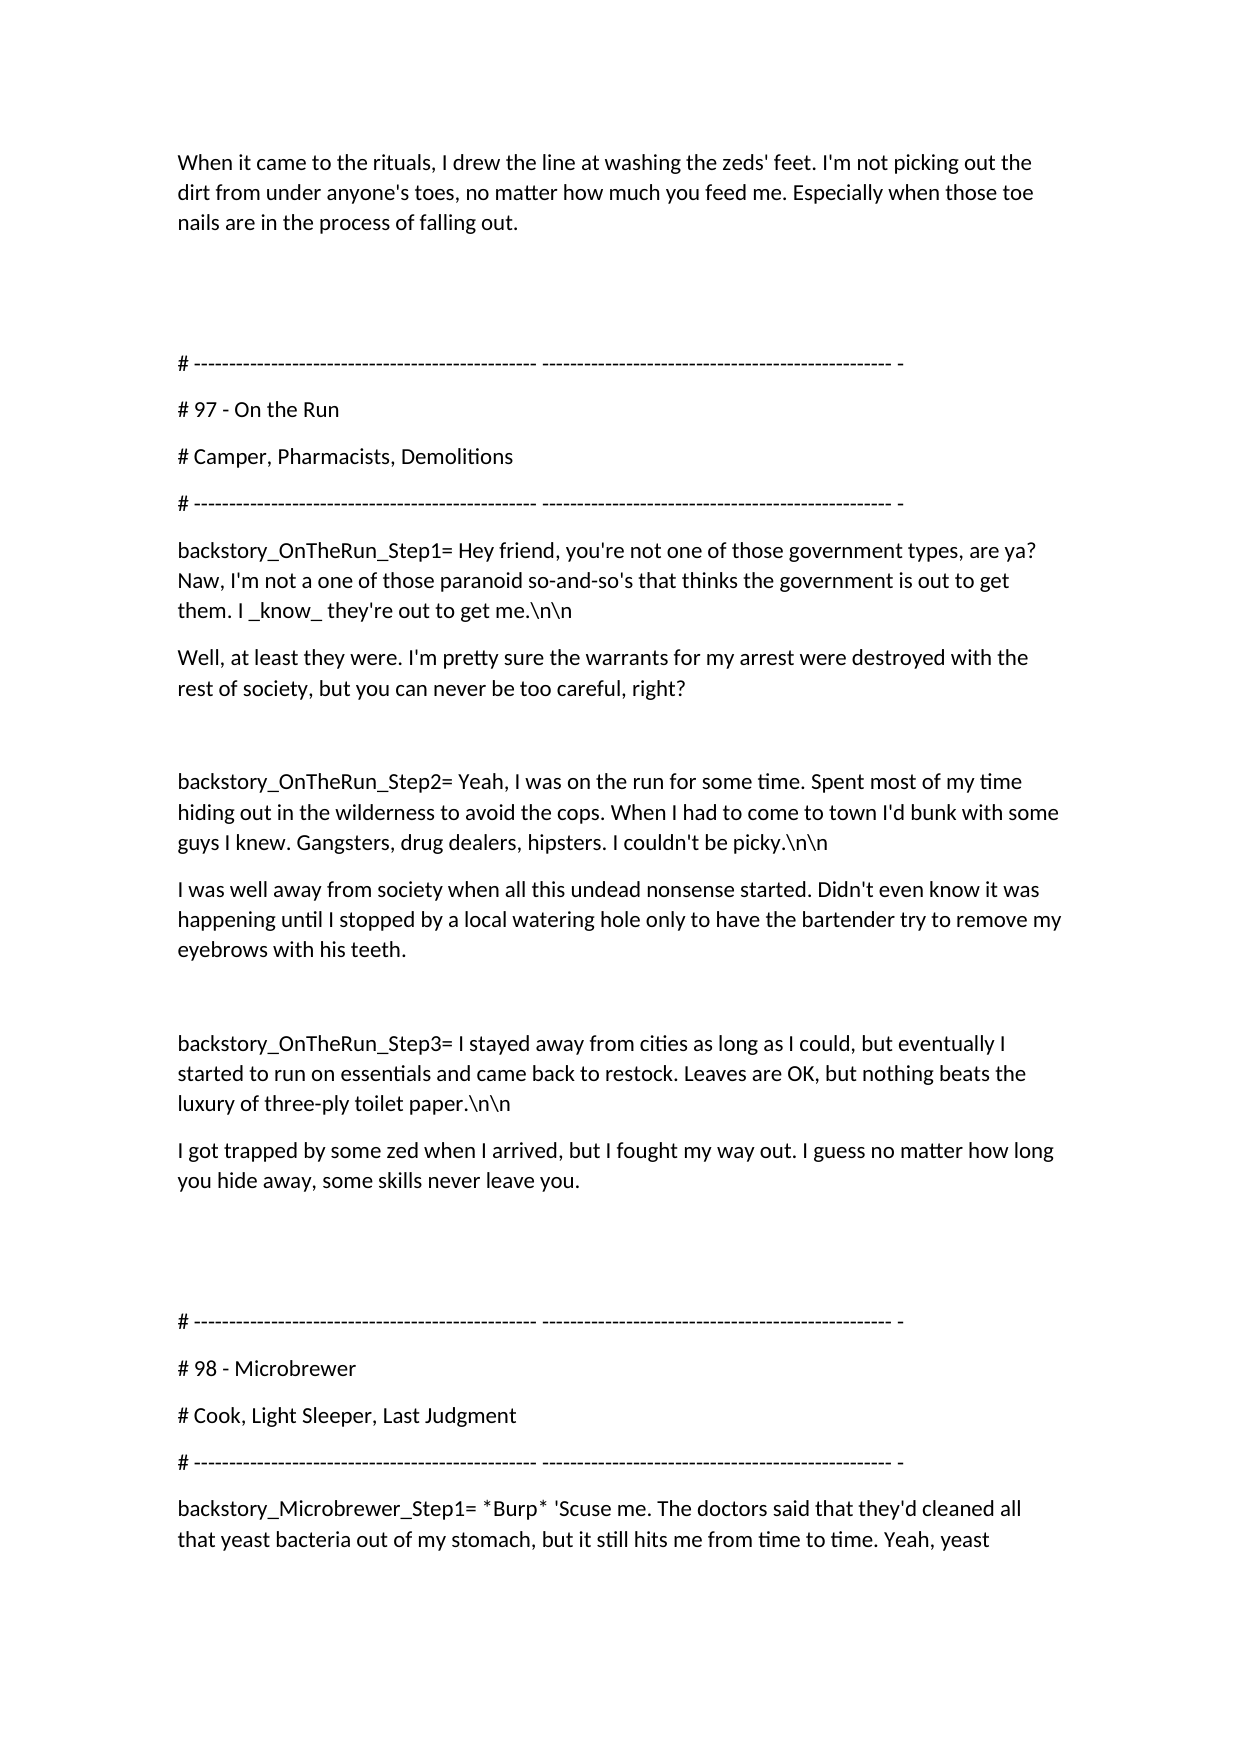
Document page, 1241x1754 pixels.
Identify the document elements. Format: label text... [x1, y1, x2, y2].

text # 97 - On the Run [177, 396, 1063, 423]
text I got trapped by some zed when I arrived, but I fought my way out. I guess no matter how long you hide away, some skills never leave you. [177, 1136, 1063, 1194]
text backstory_OnTheRun_Step3= I stayed away from cities as long as I could, but eventually I started to run on essentials and came back to restock. Leaves are OK, but nothing beats the luxury of three-ply toilet paper.\n\n [177, 1029, 1063, 1117]
text # ------------------------------------------------- -------------------------------------------------- - [177, 349, 1063, 377]
text # ------------------------------------------------- -------------------------------------------------- - [177, 489, 1063, 517]
text I was well away from society when all this undead nonsense started. Didn't even know it was happening until I stopped by a local watering hole only to have the bartender try to remove my eyebrows with his teeth. [177, 875, 1063, 963]
text # ------------------------------------------------- -------------------------------------------------- - [177, 1307, 1063, 1335]
text # 98 - Microbrewer [177, 1354, 1063, 1382]
text # Camper, Pharmacists, Demolitions [177, 442, 1063, 470]
text backstory_OnTheRun_Step1= Hey friend, you're not one of those government types, are ya? Naw, I'm not a one of those paranoid so-and-so's that thinks the government is out to get them. I _know_ they're out to get me.\n\n [177, 536, 1063, 624]
text When it came to the rituals, I drew the line at washing the zeds' feet. I'm not picking out the dirt from under anyone's toes, no matter how much you feed me. Especially when those toe nails are in the process of falling out. [177, 148, 1063, 236]
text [177, 1494, 1063, 1553]
text backstory_OnTheRun_Step2= Yeah, I was on the run for some time. Spent most of my time hiding out in the wilderness to avoid the cops. When I had to come to town I'd bunk with some guys I knew. Gangsters, drug dealers, hipsters. I couldn't be picky.\n\n [177, 767, 1063, 856]
text # Cook, Light Sleeper, Last Judgment [177, 1401, 1063, 1429]
text Well, at least they were. I'm pretty sure the warrants for my arrest were destroyed with the rest of society, but you can never be too careful, right? [177, 643, 1063, 702]
text # ------------------------------------------------- -------------------------------------------------- - [177, 1448, 1063, 1476]
